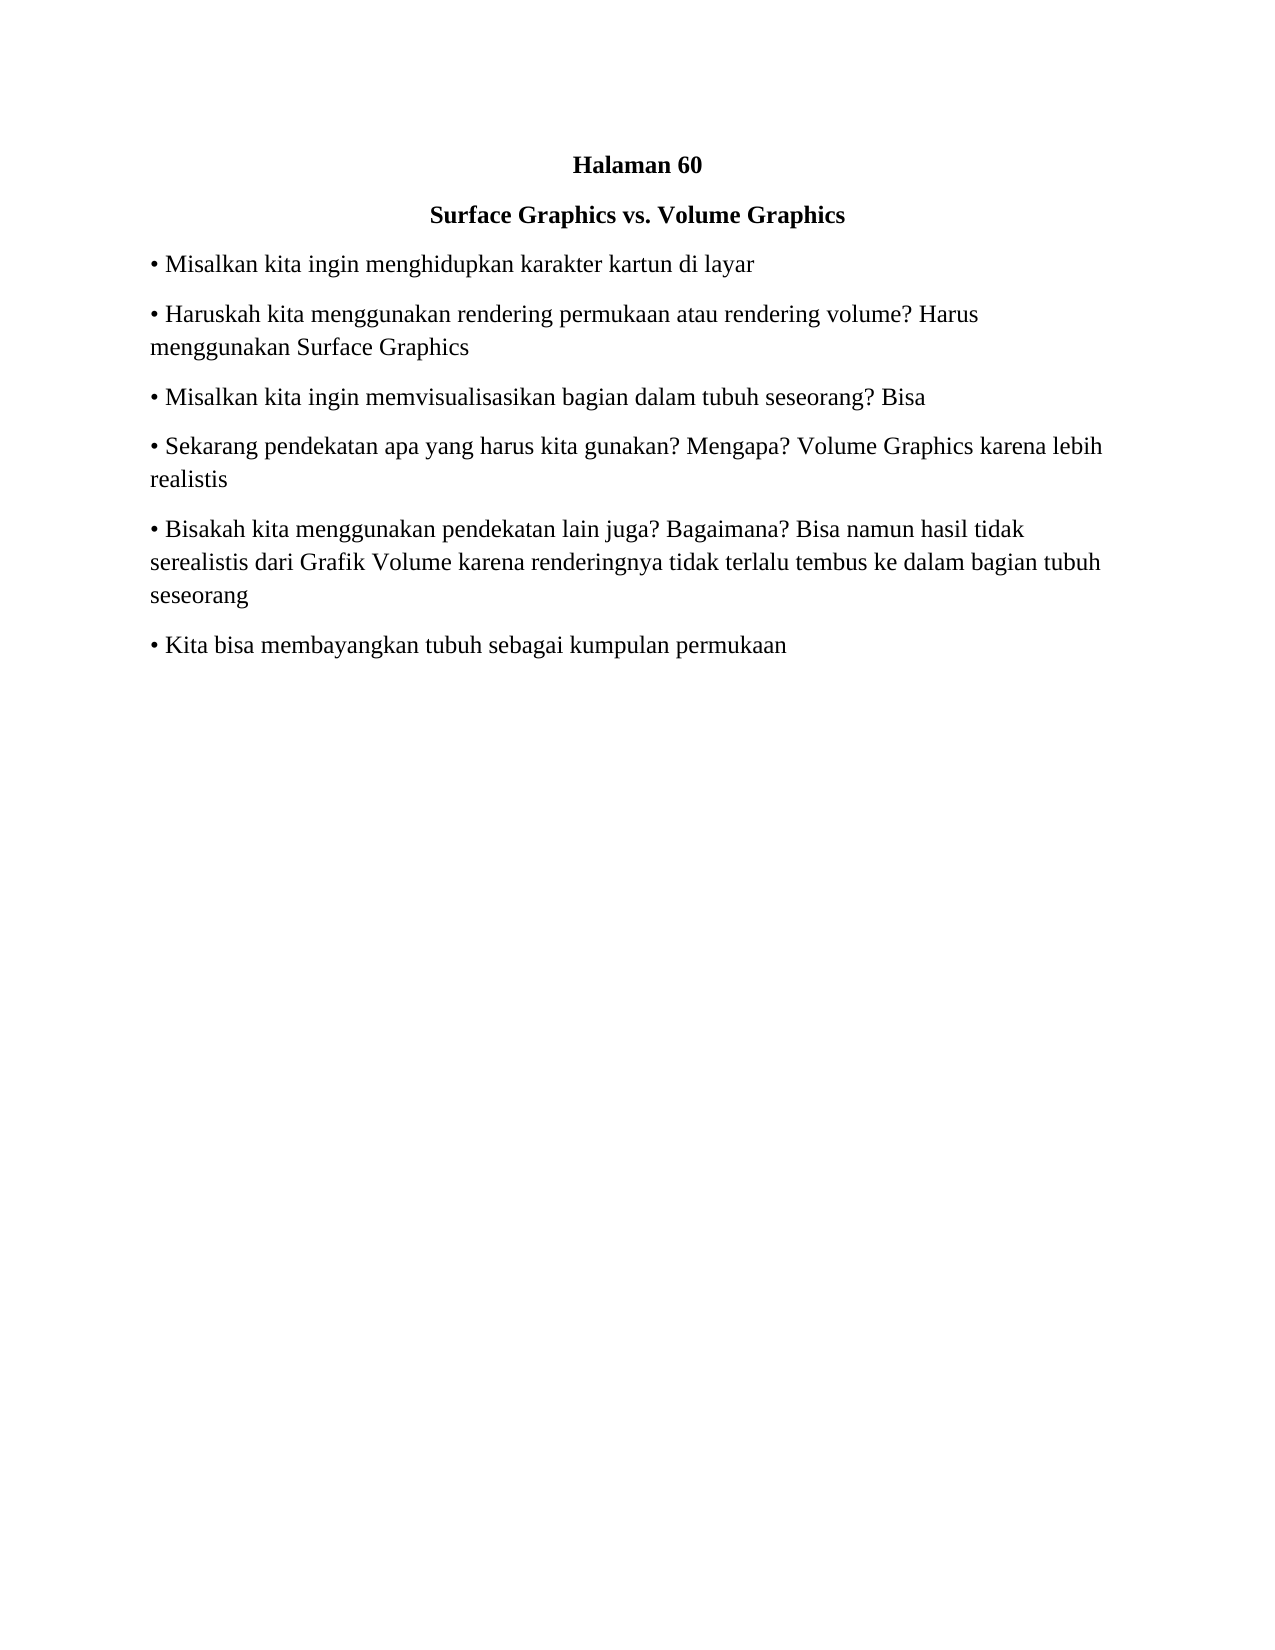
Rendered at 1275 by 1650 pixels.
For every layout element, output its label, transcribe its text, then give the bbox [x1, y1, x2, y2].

text Surface Graphics vs. Volume Graphics [150, 200, 1125, 228]
text • Misalkan kita ingin memvisualisasikan bagian dalam tubuh seseorang? Bisa [150, 382, 1125, 411]
text • Haruskah kita menggunakan rendering permukaan atau rendering volume? Harus menggunakan Surface Graphics [150, 299, 1125, 361]
text • Misalkan kita ingin menghidupkan karakter kartun di layar [150, 249, 1125, 278]
text • Bisakah kita menggunakan pendekatan lain juga? Bagaimana? Bisa namun hasil tidak serealistis dari Grafik Volume karena renderingnya tidak terlalu tembus ke dalam bagian tubuh seseorang [150, 514, 1125, 609]
text • Kita bisa membayangkan tubuh sebagai kumpulan permukaan [150, 630, 1125, 659]
text Halaman 60 [150, 150, 1125, 179]
text • Sekarang pendekatan apa yang harus kita gunakan? Mengapa? Volume Graphics karena lebih realistis [150, 431, 1125, 493]
